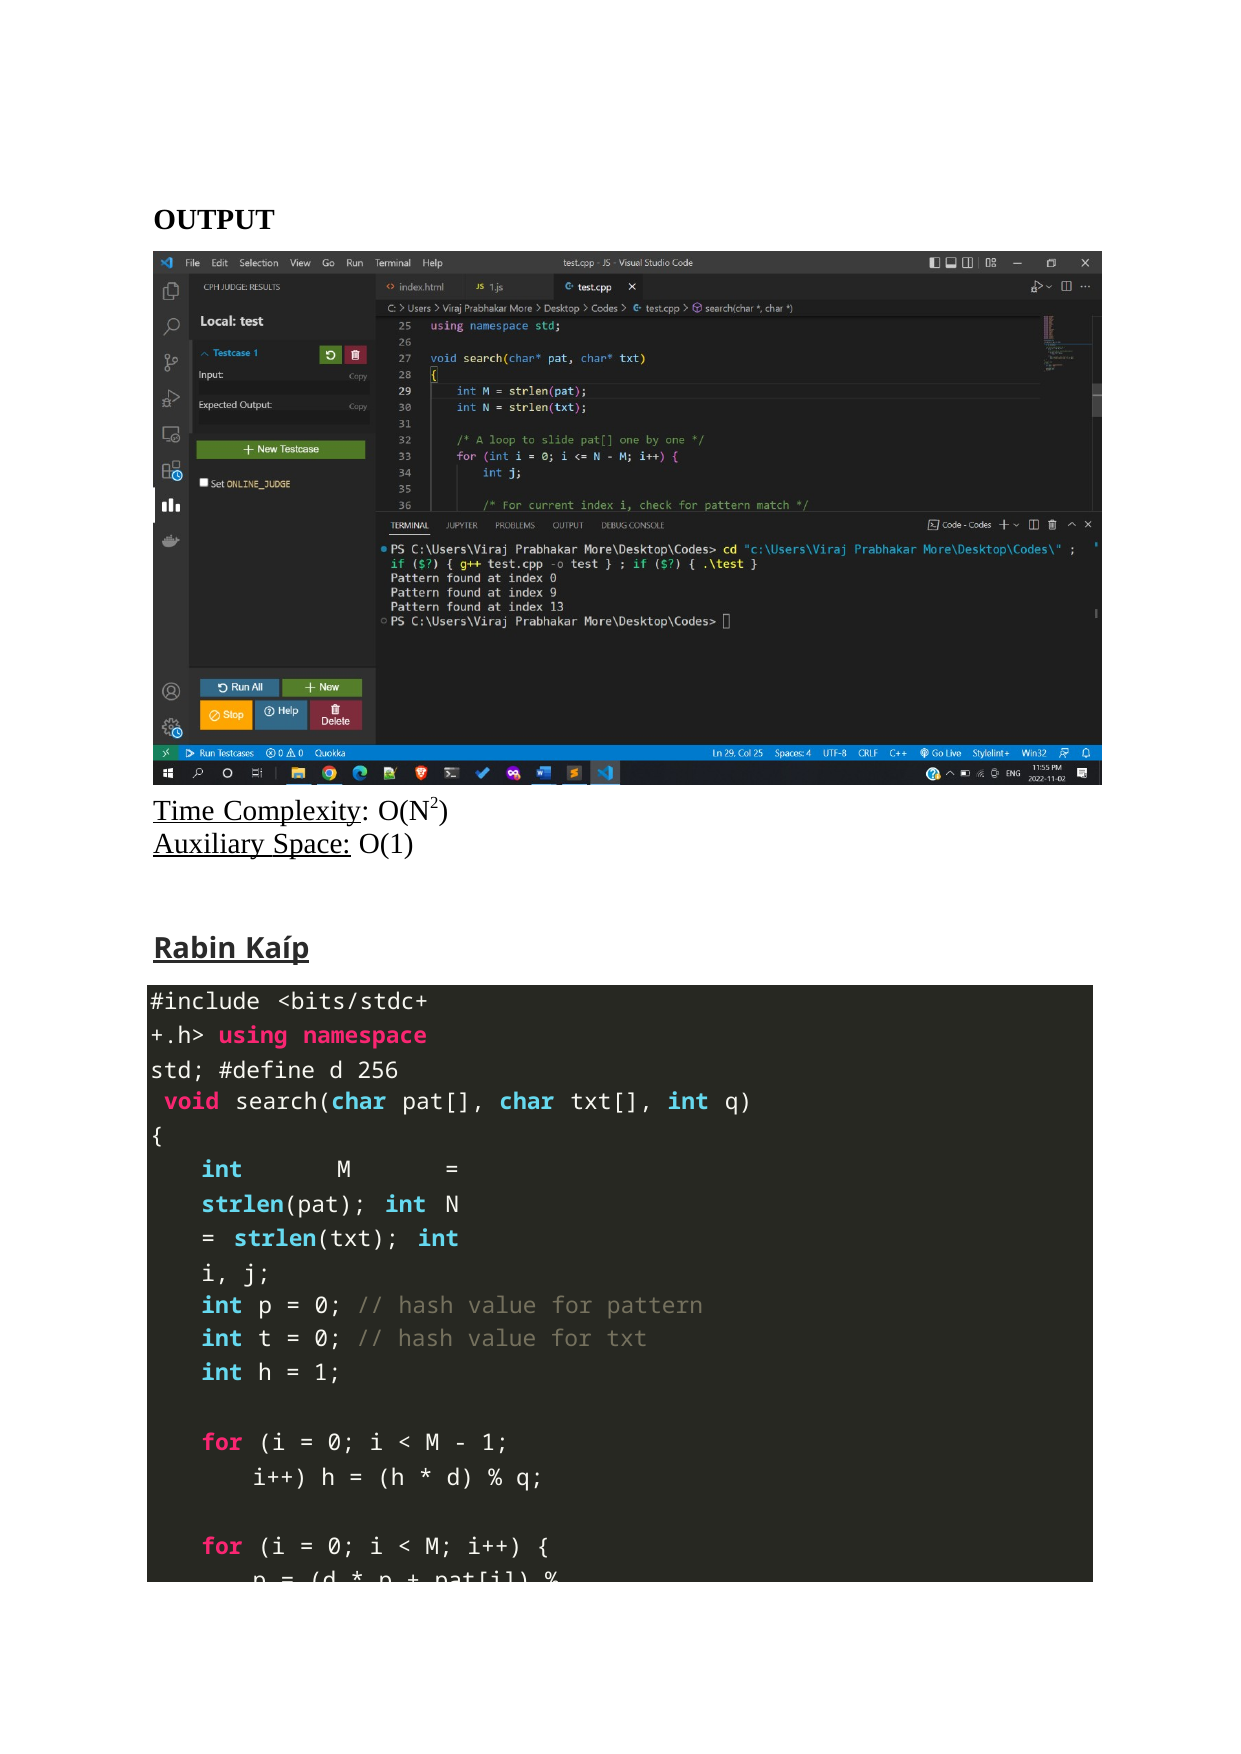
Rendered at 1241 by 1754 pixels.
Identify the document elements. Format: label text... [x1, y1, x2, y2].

text OUTPUT [153, 202, 1105, 235]
picture [153, 251, 1102, 785]
text Rabin Kaíp [153, 927, 1105, 967]
text Time Complexity: O(N2) Auxiliary Space: O(1) [153, 785, 451, 860]
